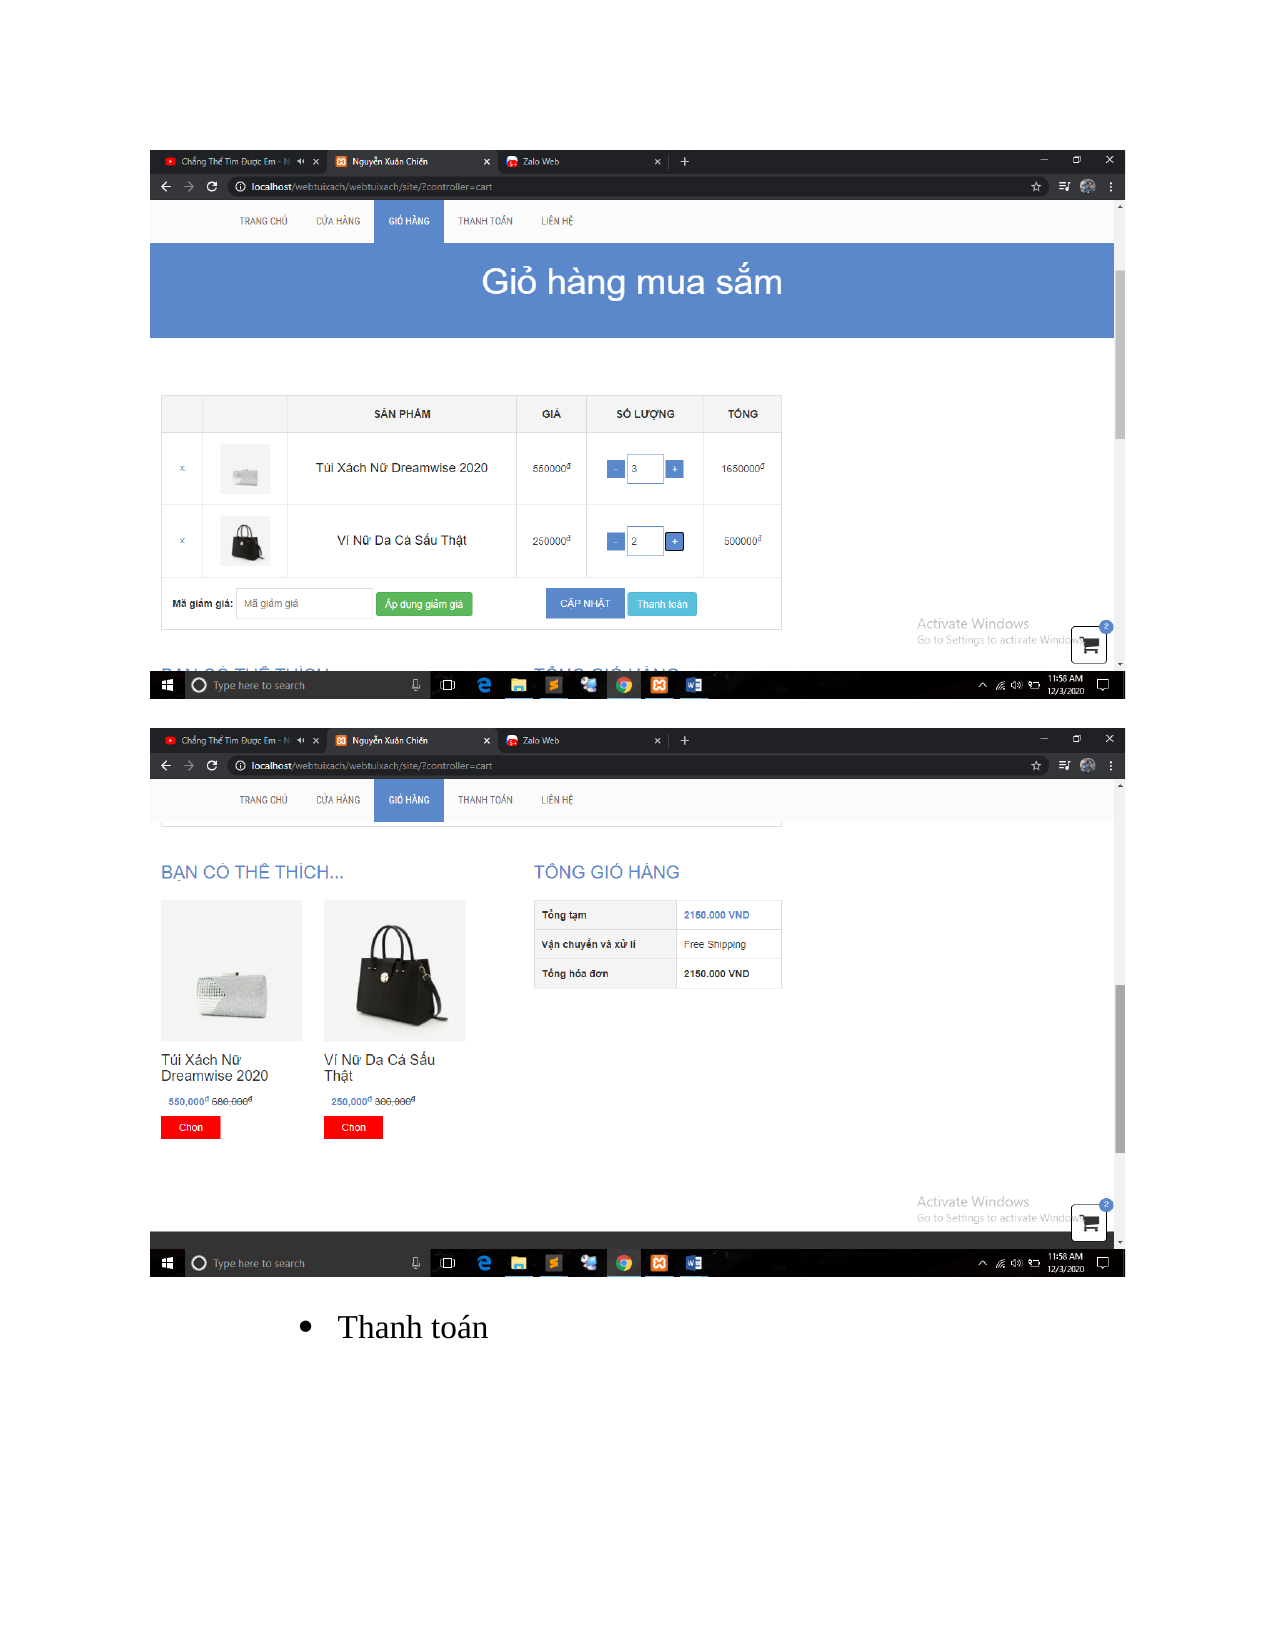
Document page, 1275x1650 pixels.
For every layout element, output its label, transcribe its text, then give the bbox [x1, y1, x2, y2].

list Thanh toán [300, 1307, 1125, 1346]
picture [150, 728, 1125, 1277]
picture [150, 150, 1125, 699]
